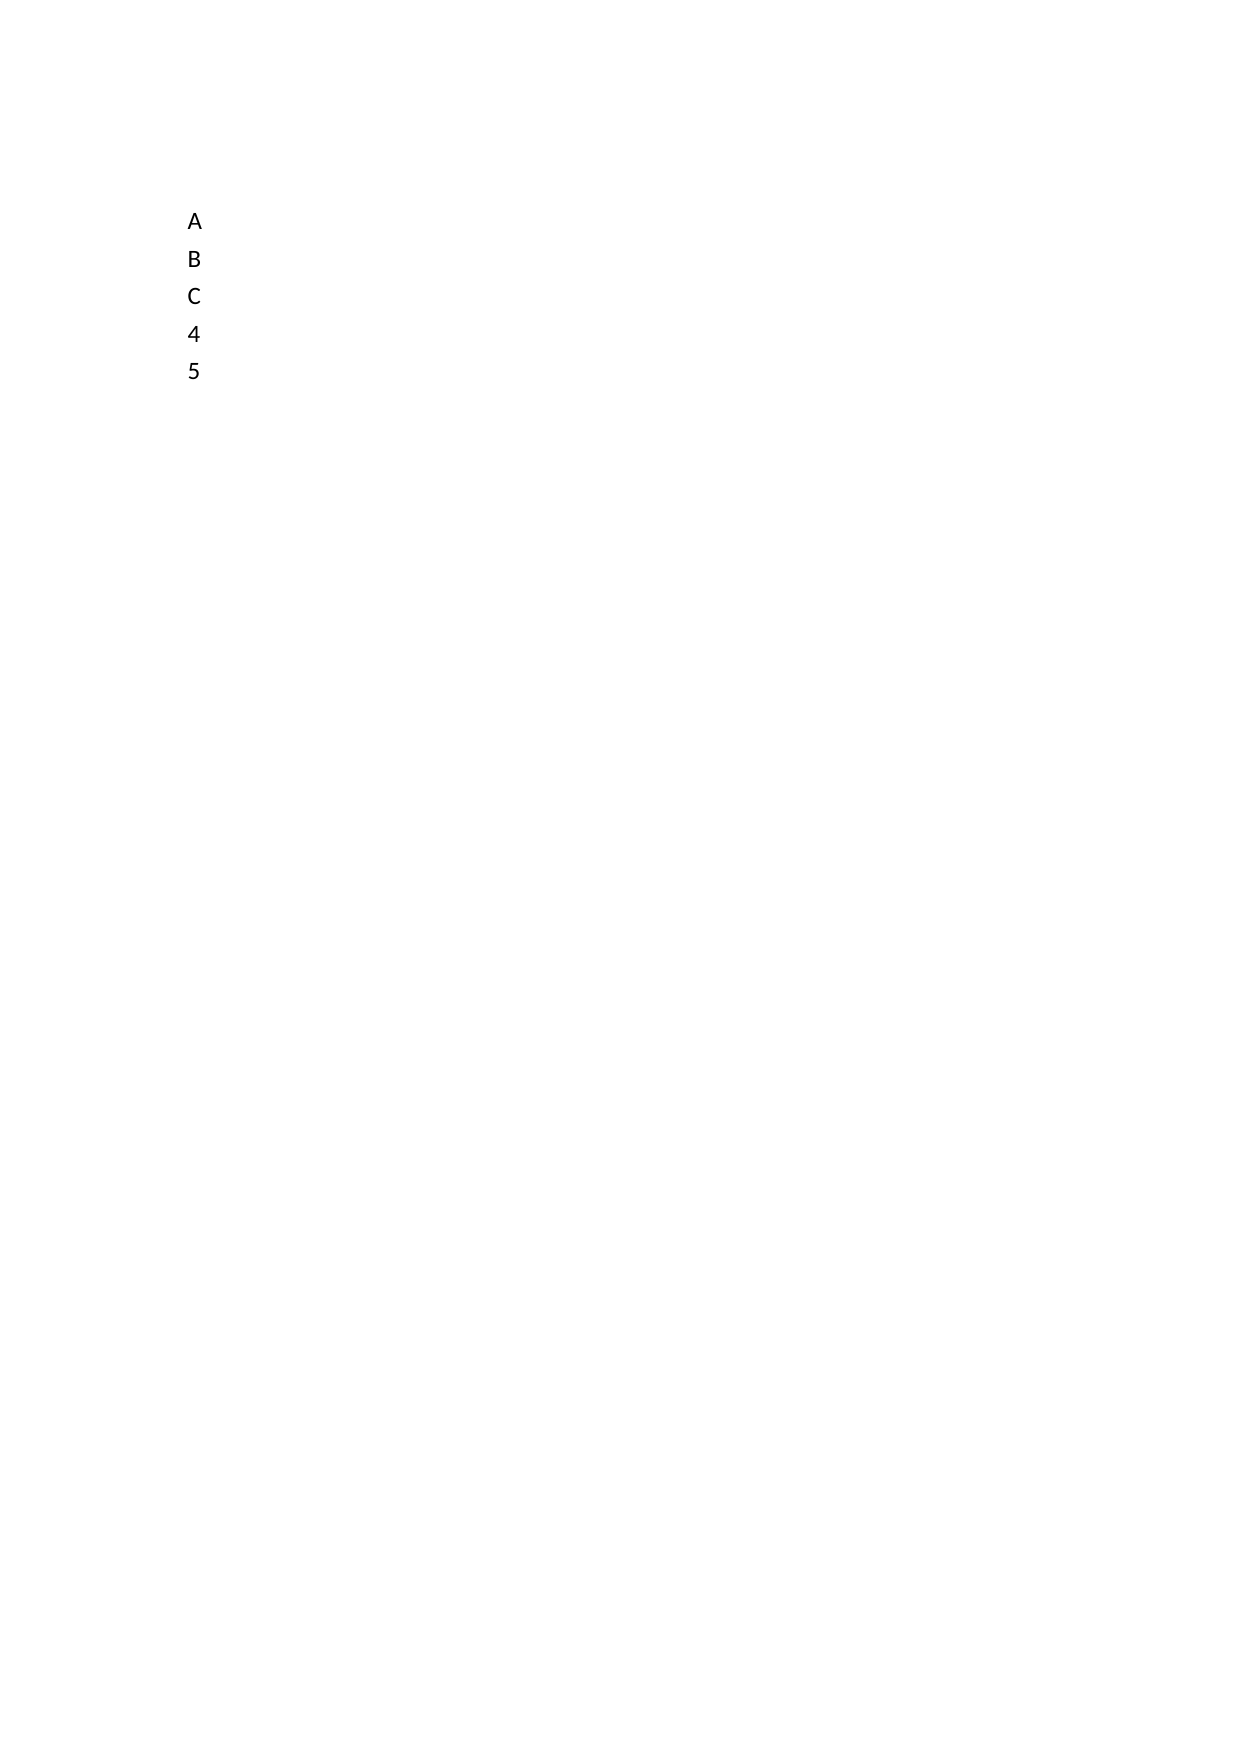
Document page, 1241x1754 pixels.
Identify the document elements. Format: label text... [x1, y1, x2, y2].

text A [187, 202, 1053, 239]
text 5 [187, 352, 1053, 389]
text C [187, 277, 1053, 314]
text 4 [187, 314, 1053, 352]
text B [187, 239, 1053, 277]
